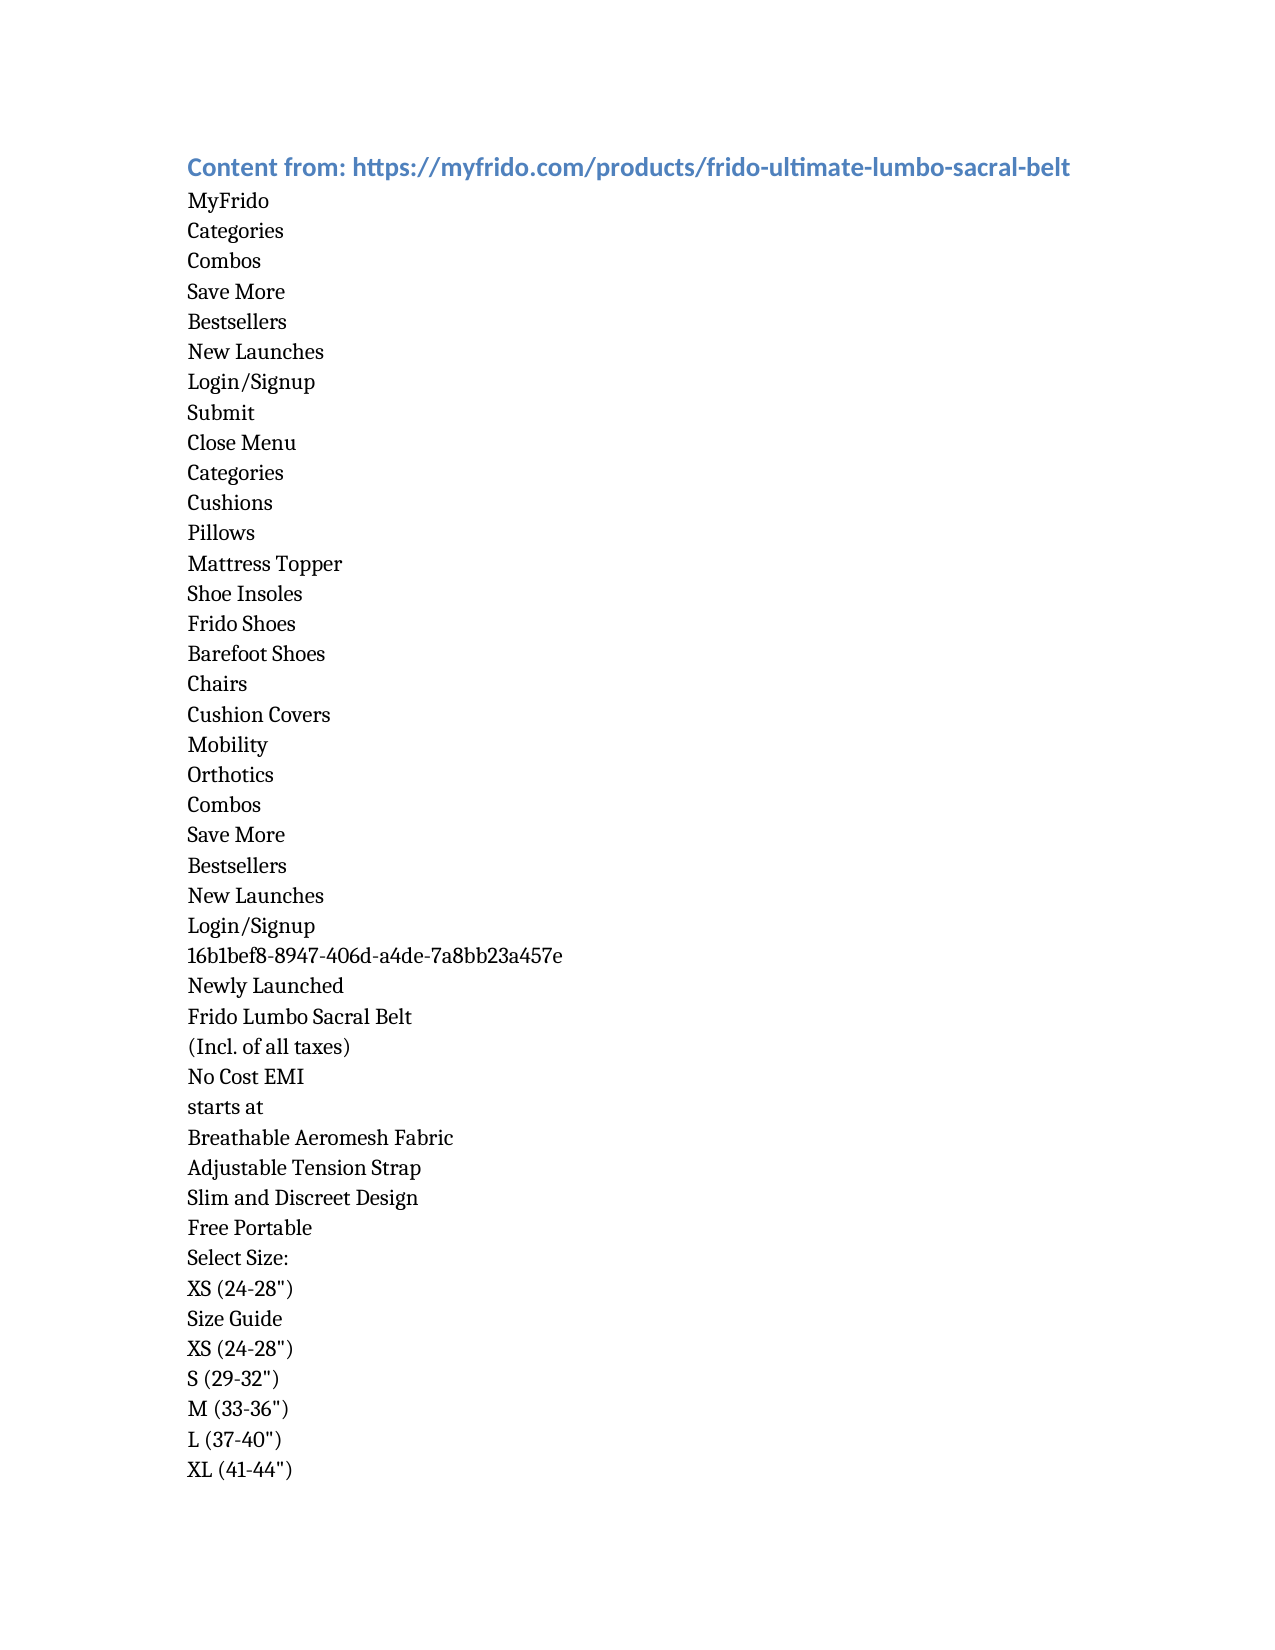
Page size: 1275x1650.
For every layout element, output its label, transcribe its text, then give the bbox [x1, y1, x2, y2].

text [187, 188, 1087, 1483]
subtitle Content from: https://myfrido.com/products/frido-ultimate-lumbo-sacral-belt [187, 150, 1087, 183]
